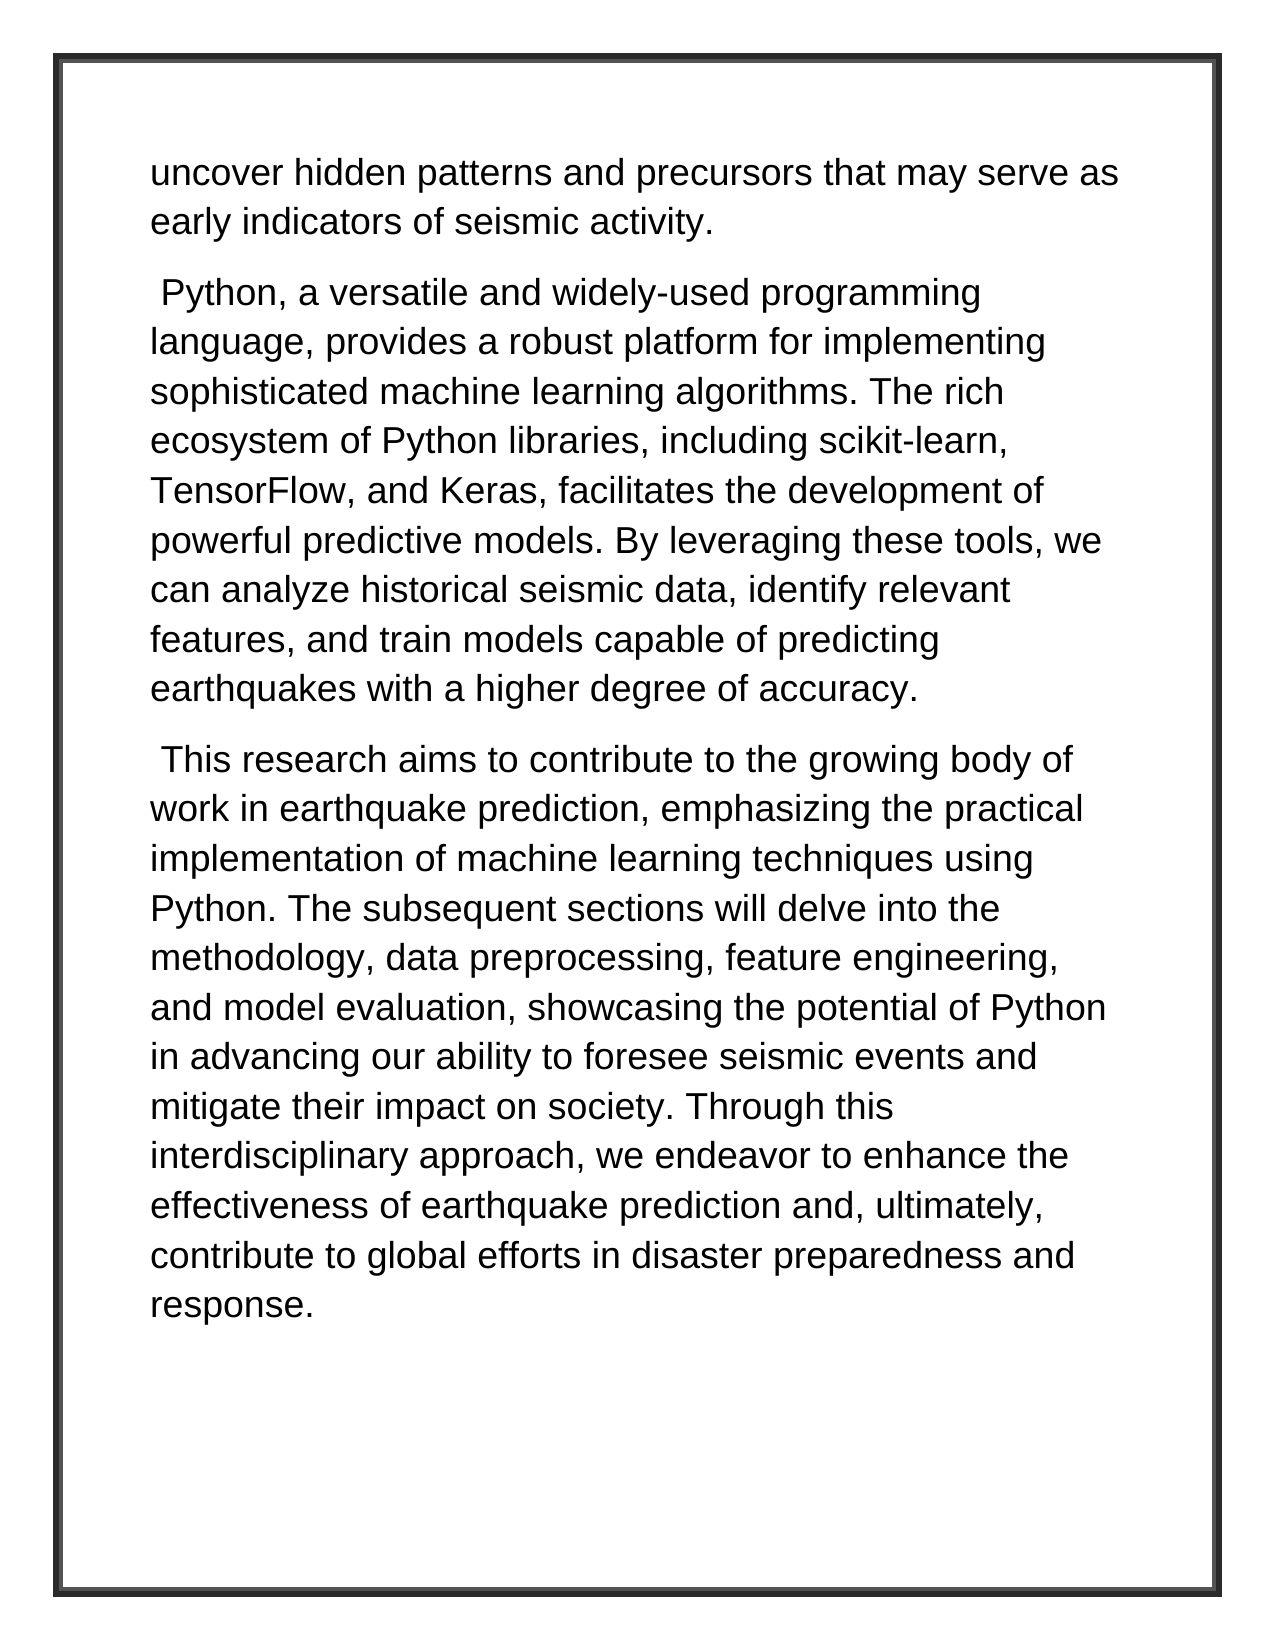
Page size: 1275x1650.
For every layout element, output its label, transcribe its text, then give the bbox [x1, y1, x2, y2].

text Python, a versatile and widely-used programming language, provides a robust platform for implementing sophisticated machine learning algorithms. The rich ecosystem of Python libraries, including scikit-learn, TensorFlow, and Keras, facilitates the development of powerful predictive models. By leveraging these tools, we can analyze historical seismic data, identify relevant features, and train models capable of predicting earthquakes with a higher degree of accuracy. [150, 270, 1125, 710]
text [150, 150, 1125, 243]
text This research aims to contribute to the growing body of work in earthquake prediction, emphasizing the practical implementation of machine learning techniques using Python. The subsequent sections will delve into the methodology, data preprocessing, feature engineering, and model evaluation, showcasing the potential of Python in advancing our ability to foresee seismic events and mitigate their impact on society. Through this interdisciplinary approach, we endeavor to enhance the effectiveness of earthquake prediction and, ultimately, contribute to global efforts in disaster preparedness and response. [150, 737, 1125, 1326]
